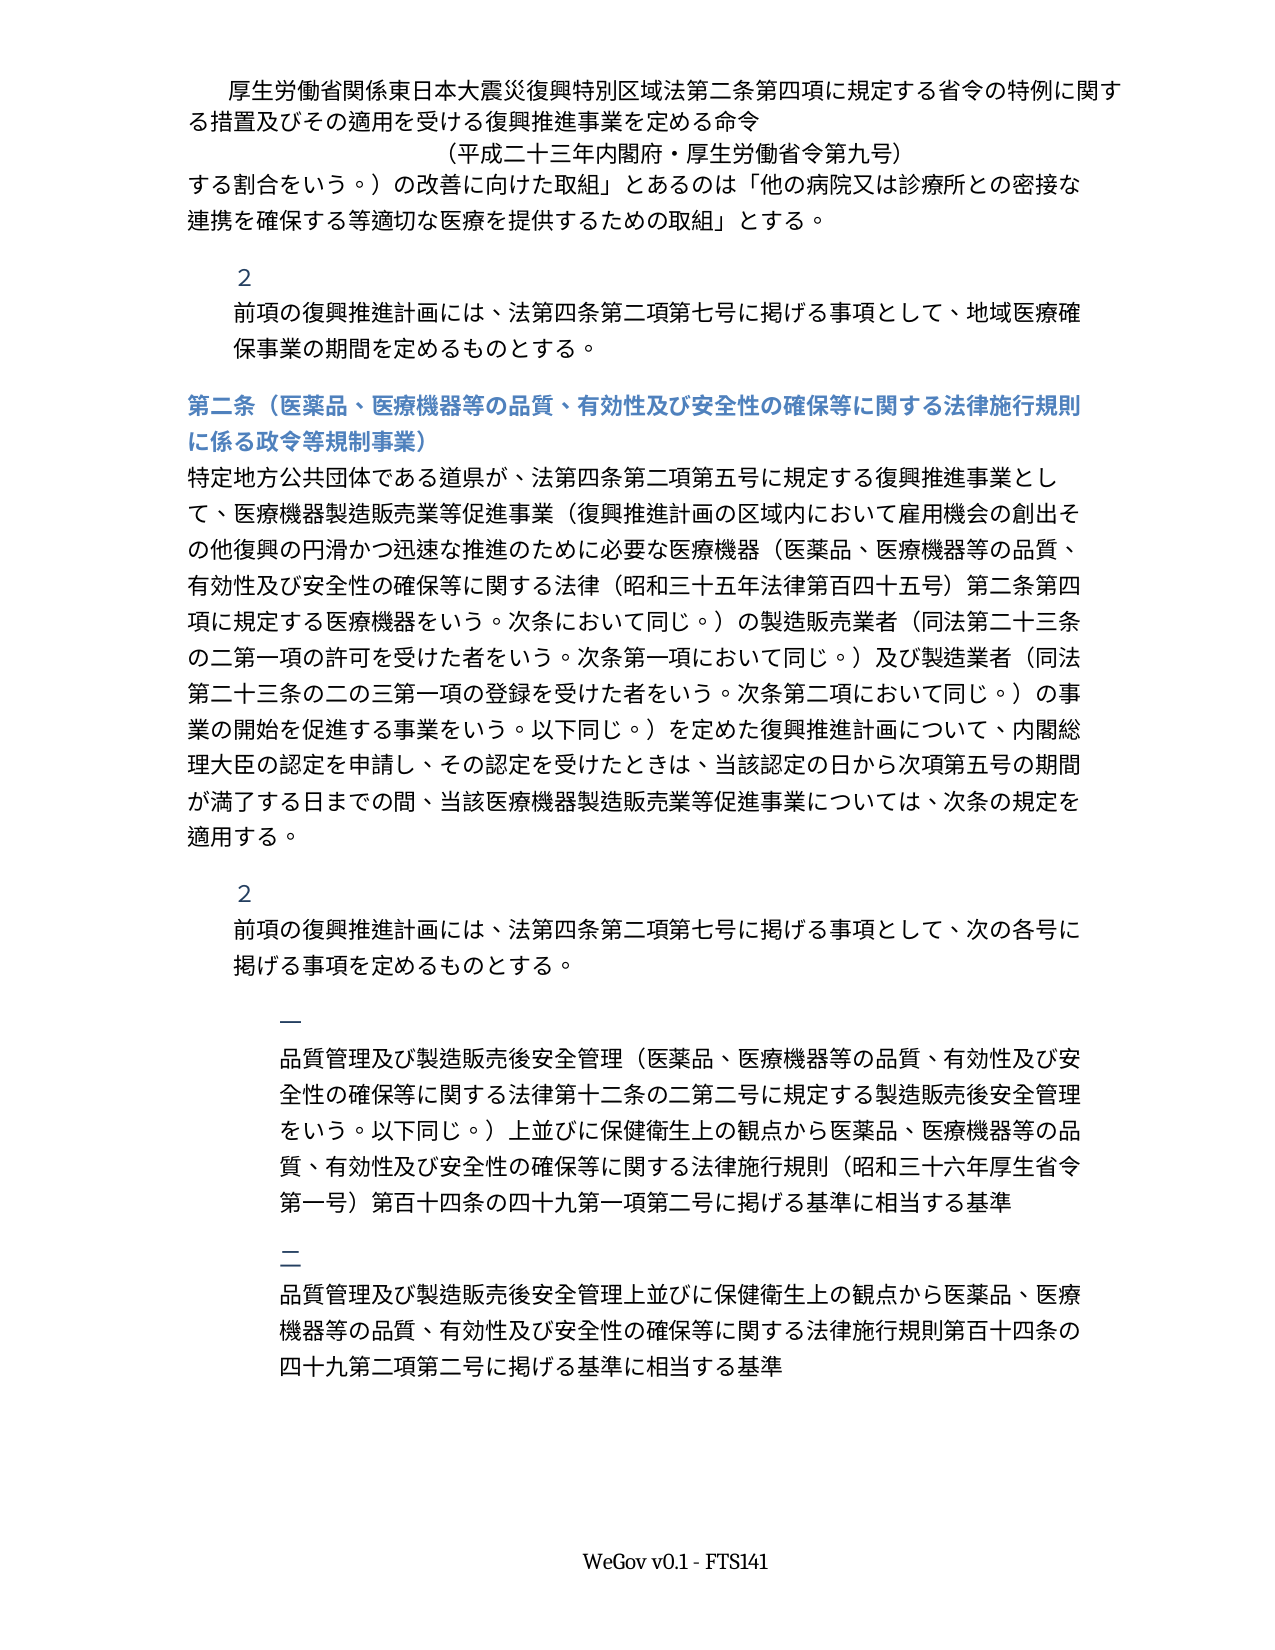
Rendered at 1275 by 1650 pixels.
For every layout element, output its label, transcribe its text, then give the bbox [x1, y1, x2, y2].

text 品質管理及び製造販売後安全管理（医薬品、医療機器等の品質、有効性及び安全性の確保等に関する法律第十二条の二第二号に規定する製造販売後安全管理をいう。以下同じ。）上並びに保健衛生上の観点から医薬品、医療機器等の品質、有効性及び安全性の確保等に関する法律施行規則（昭和三十六年厚生省令第一号）第百十四条の四十九第一項第二号に掲げる基準に相当する基準 [279, 1043, 1087, 1218]
subtitle 一 [279, 1007, 1087, 1038]
text 前項の復興推進計画には、法第四条第二項第七号に掲げる事項として、地域医療確保事業の期間を定めるものとする。 [233, 297, 1087, 364]
text 品質管理及び製造販売後安全管理上並びに保健衛生上の観点から医薬品、医療機器等の品質、有効性及び安全性の確保等に関する法律施行規則第百十四条の四十九第二項第二号に掲げる基準に相当する基準 [279, 1279, 1087, 1382]
text 前項の復興推進計画には、法第四条第二項第七号に掲げる事項として、次の各号に掲げる事項を定めるものとする。 [233, 914, 1087, 981]
subtitle ２ [233, 878, 1087, 909]
subtitle 第二条（医薬品、医療機器等の品質、有効性及び安全性の確保等に関する法律施行規則に係る政令等規制事業） [187, 390, 1087, 457]
subtitle 二 [279, 1243, 1087, 1274]
text 特定地方公共団体である道県が、法第四条第二項第五号に規定する復興推進事業として、医療機器製造販売業等促進事業（復興推進計画の区域内において雇用機会の創出その他復興の円滑かつ迅速な推進のために必要な医療機器（医薬品、医療機器等の品質、有効性及び安全性の確保等に関する法律（昭和三十五年法律第百四十五号）第二条第四項に規定する医療機器をいう。次条において同じ。）の製造販売業者（同法第二十三条の二第一項の許可を受けた者をいう。次条第一項において同じ。）及び製造業者（同法第二十三条の二の三第一項の登録を受けた者をいう。次条第二項において同じ。）の事業の開始を促進する事業をいう。以下同じ。）を定めた復興推進計画について、内閣総理大臣の認定を申請し、その認定を受けたときは、当該認定の日から次項第五号の期間が満了する日までの間、当該医療機器製造販売業等促進事業については、次条の規定を適用する。 [187, 462, 1087, 853]
subtitle ２ [233, 261, 1087, 293]
